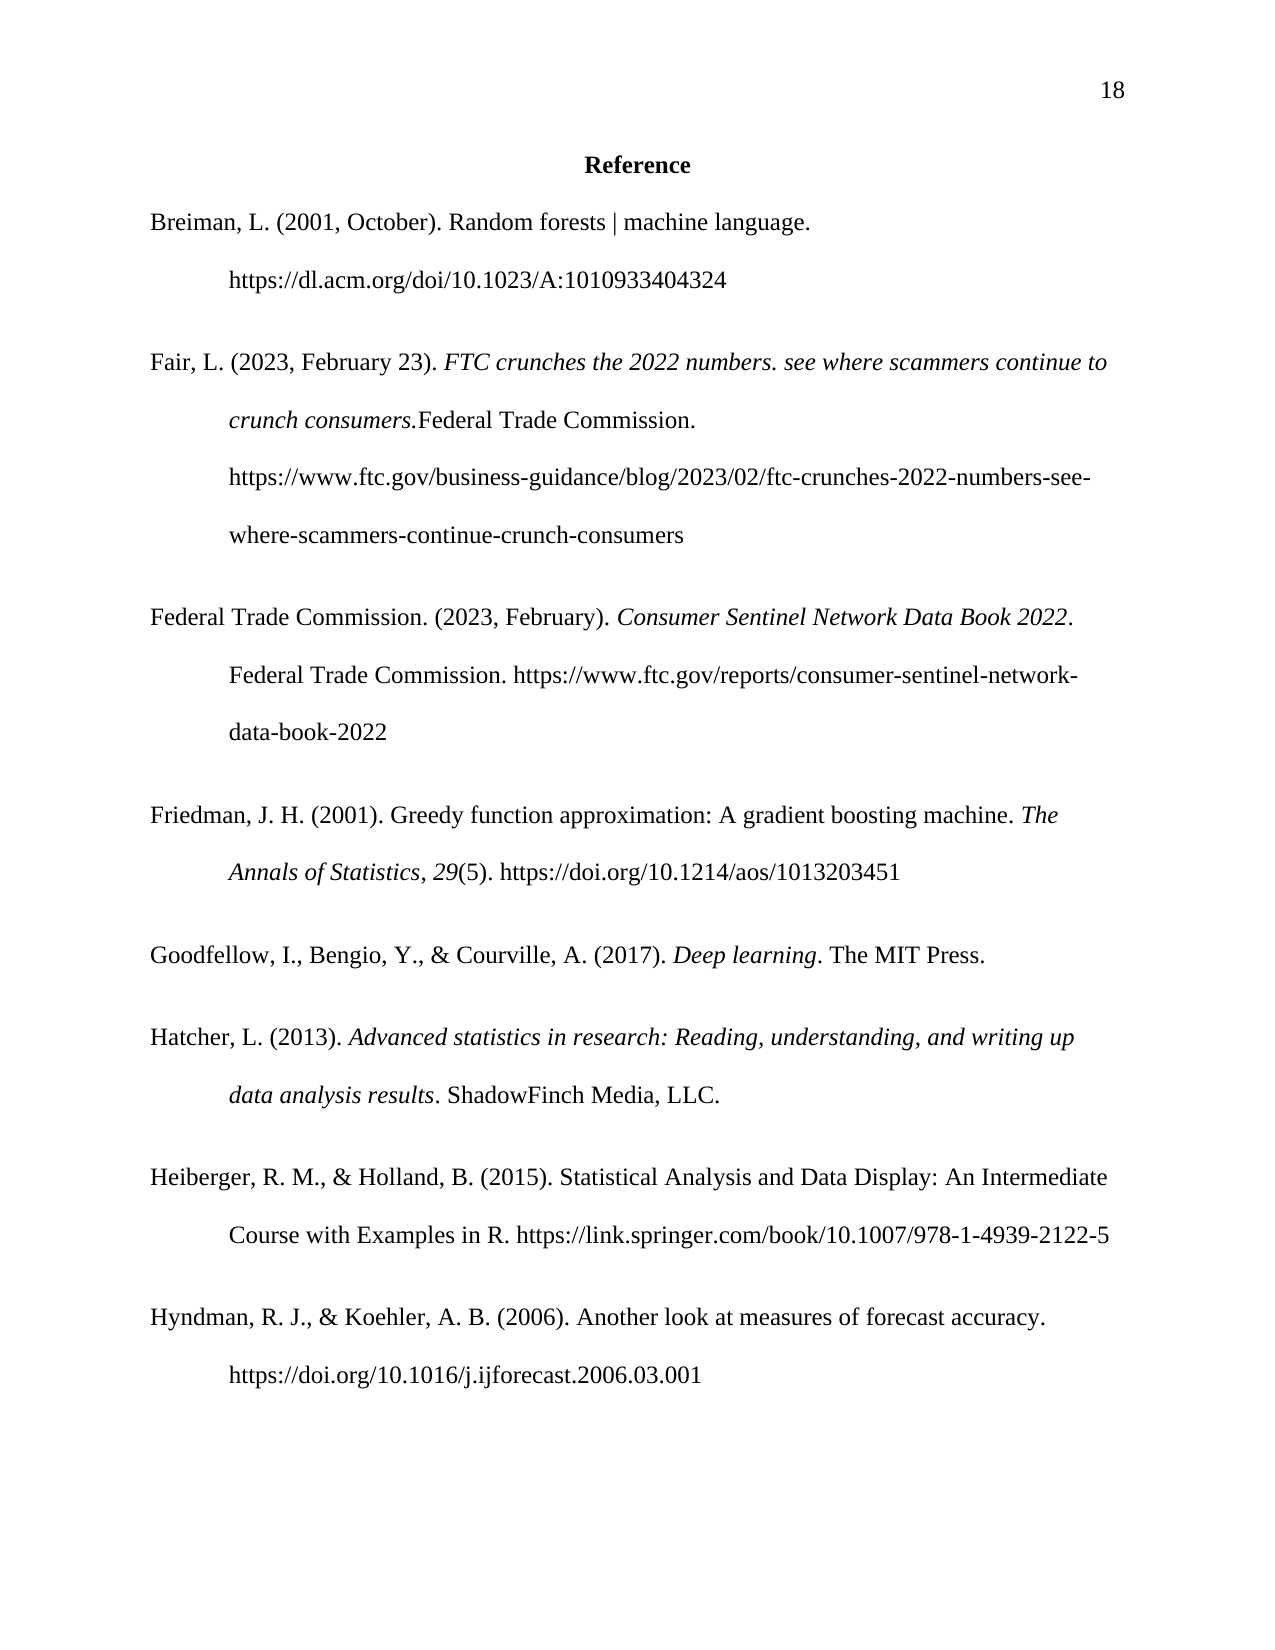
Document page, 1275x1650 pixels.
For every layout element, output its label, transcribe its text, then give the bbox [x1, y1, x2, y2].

text Hatcher, L. (2013). Advanced statistics in research: Reading, understanding, and writing up data analysis results. ShadowFinch Media, LLC. [150, 1022, 1125, 1109]
text Reference [150, 150, 1125, 179]
text Friedman, J. H. (2001). Greedy function approximation: A gradient boosting machine. The Annals of Statistics, 29(5). https://doi.org/10.1214/aos/1013203451 [150, 800, 1125, 886]
text Federal Trade Commission. (2023, February). Consumer Sentinel Network Data Book 2022. Federal Trade Commission. https://www.ftc.gov/reports/consumer-sentinel-network-data-book-2022 [150, 602, 1125, 746]
text Hyndman, R. J., & Koehler, A. B. (2006). Another look at measures of forecast accuracy. https://doi.org/10.1016/j.ijforecast.2006.03.001 [150, 1302, 1125, 1389]
text Goodfellow, I., Bengio, Y., & Courville, A. (2017). Deep learning. The MIT Press. [150, 940, 1125, 969]
text Breiman, L. (2001, October). Random forests | machine language. https://dl.acm.org/doi/10.1023/A:1010933404324 [150, 207, 1125, 294]
text Fair, L. (2023, February 23). FTC crunches the 2022 numbers. see where scammers continue to crunch consumers.Federal Trade Commission. https://www.ftc.gov/business-guidance/blog/2023/02/ftc-crunches-2022-numbers-see-where-scammers-continue-crunch-consumers [150, 347, 1125, 549]
text Heiberger, R. M., & Holland, B. (2015). Statistical Analysis and Data Display: An Intermediate Course with Examples in R. https://link.springer.com/book/10.1007/978-1-4939-2122-5 [150, 1162, 1125, 1249]
